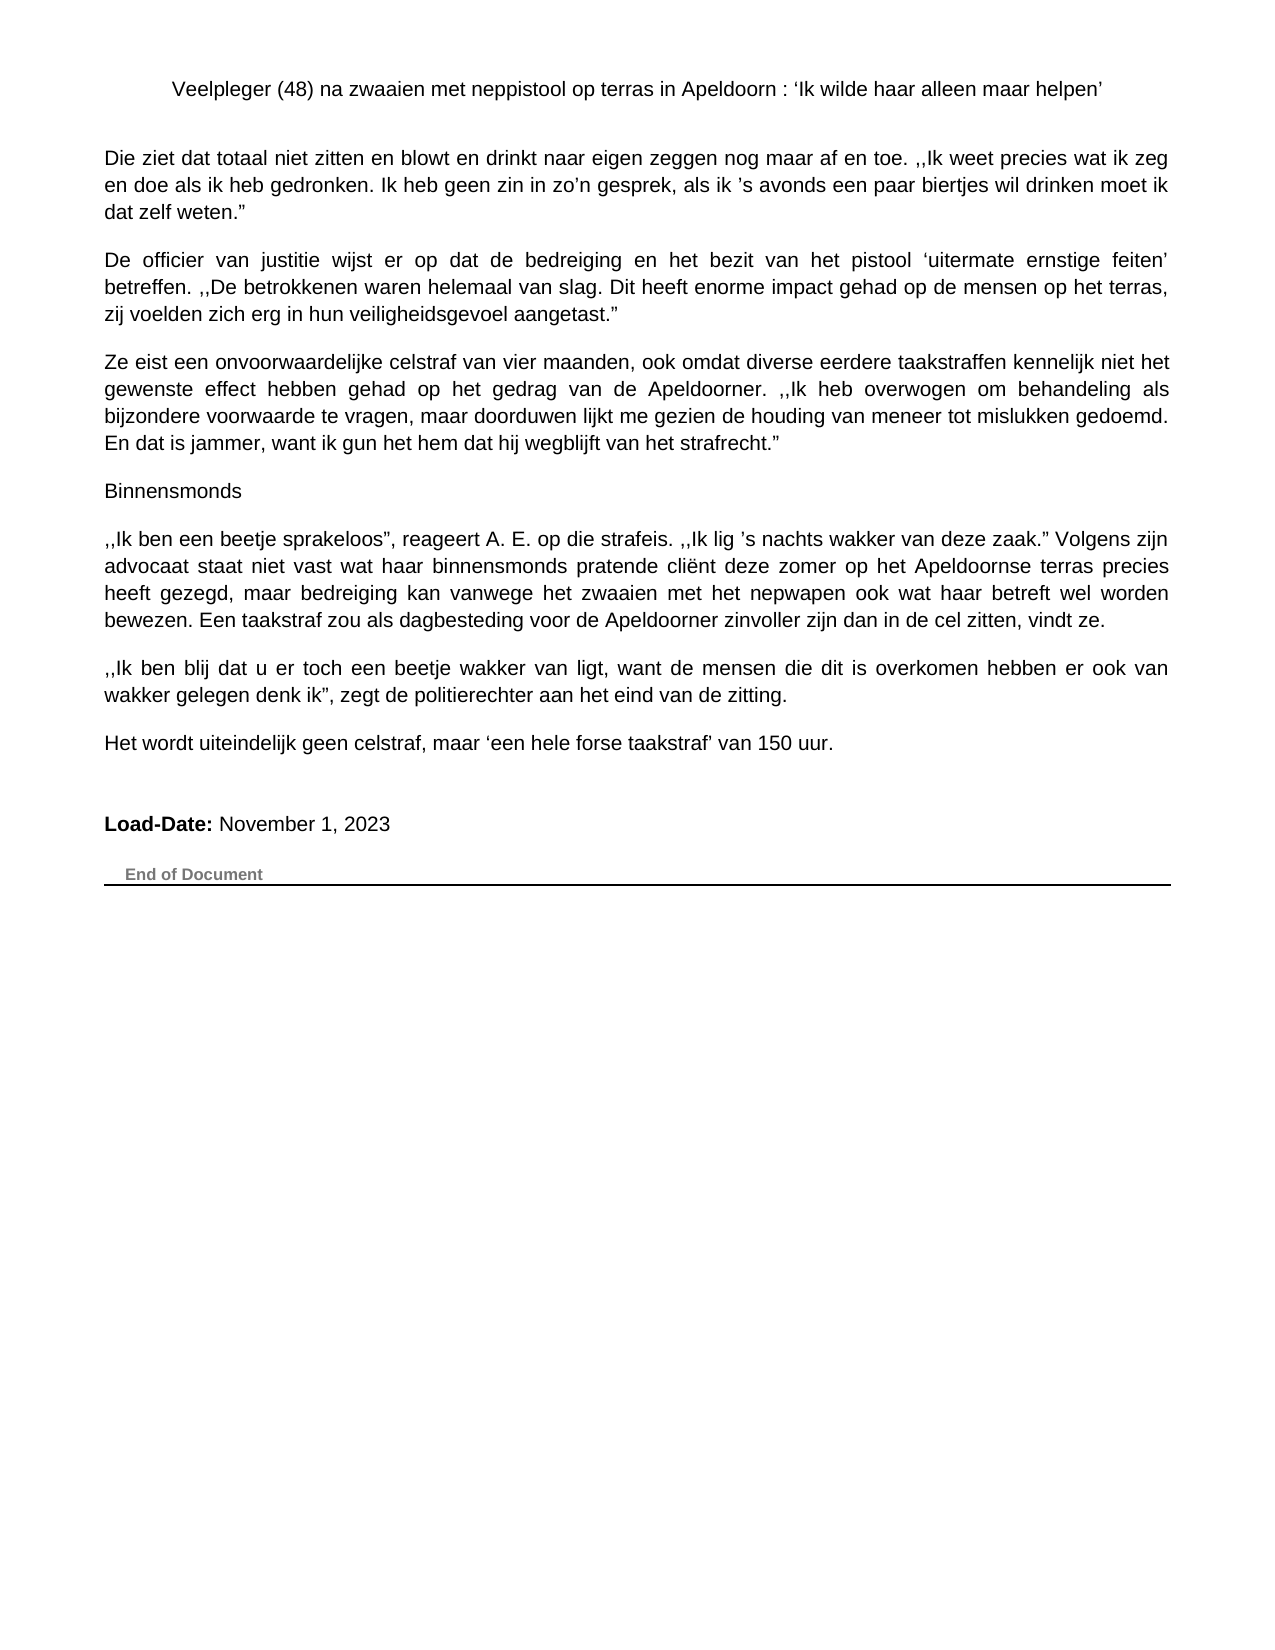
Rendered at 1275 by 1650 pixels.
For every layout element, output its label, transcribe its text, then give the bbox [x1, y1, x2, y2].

text Binnensmonds [104, 476, 1171, 503]
text De officier van justitie wijst er op dat de bedreiging en het bezit van het pistool ‘uitermate ernstige feiten’ betreffen. ,,De betrokkenen waren helemaal van slag. Dit heeft enorme impact gehad op de mensen op het terras, zij voelden zich erg in hun veiligheidsgevoel aangetast.” [104, 244, 1171, 326]
text End of Document [125, 864, 1171, 883]
text ,,Ik ben een beetje sprakeloos”, reageert A. E. op die strafeis. ,,Ik lig ’s nachts wakker van deze zaak.” Volgens zijn advocaat staat niet vast wat haar binnensmonds pratende cliënt deze zomer op het Apeldoornse terras precies heeft gezegd, maar bedreiging kan vanwege het zwaaien met het nepwapen ook wat haar betreft wel worden bewezen. Een taakstraf zou als dagbesteding voor de Apeldoorner zinvoller zijn dan in de cel zitten, vindt ze. [104, 523, 1171, 632]
text Ze eist een onvoorwaardelijke celstraf van vier maanden, ook omdat diverse eerdere taakstraffen kennelijk niet het gewenste effect hebben gehad op het gedrag van de Apeldoorner. ,,Ik heb overwogen om behandeling als bijzondere voorwaarde te vragen, maar doorduwen lijkt me gezien de houding van meneer tot mislukken gedoemd. En dat is jammer, want ik gun het hem dat hij wegblijft van het strafrecht.” [104, 346, 1171, 455]
text ,,Ik ben blij dat u er toch een beetje wakker van ligt, want de mensen die dit is overkomen hebben er ook van wakker gelegen denk ik”, zegt de politierechter aan het eind van de zitting. [104, 653, 1171, 707]
text Het wordt uiteindelijk geen celstraf, maar ‘een hele forse taakstraf’ van 150 uur. [104, 728, 1171, 755]
text Load-Date: November 1, 2023 [104, 780, 1171, 836]
text Die ziet dat totaal niet zitten en blowt en drinkt naar eigen zeggen nog maar af en toe. ,,Ik weet precies wat ik zeg en doe als ik heb gedronken. Ik heb geen zin in zo’n gesprek, als ik ’s avonds een paar biertjes wil drinken moet ik dat zelf weten.” [104, 142, 1171, 223]
